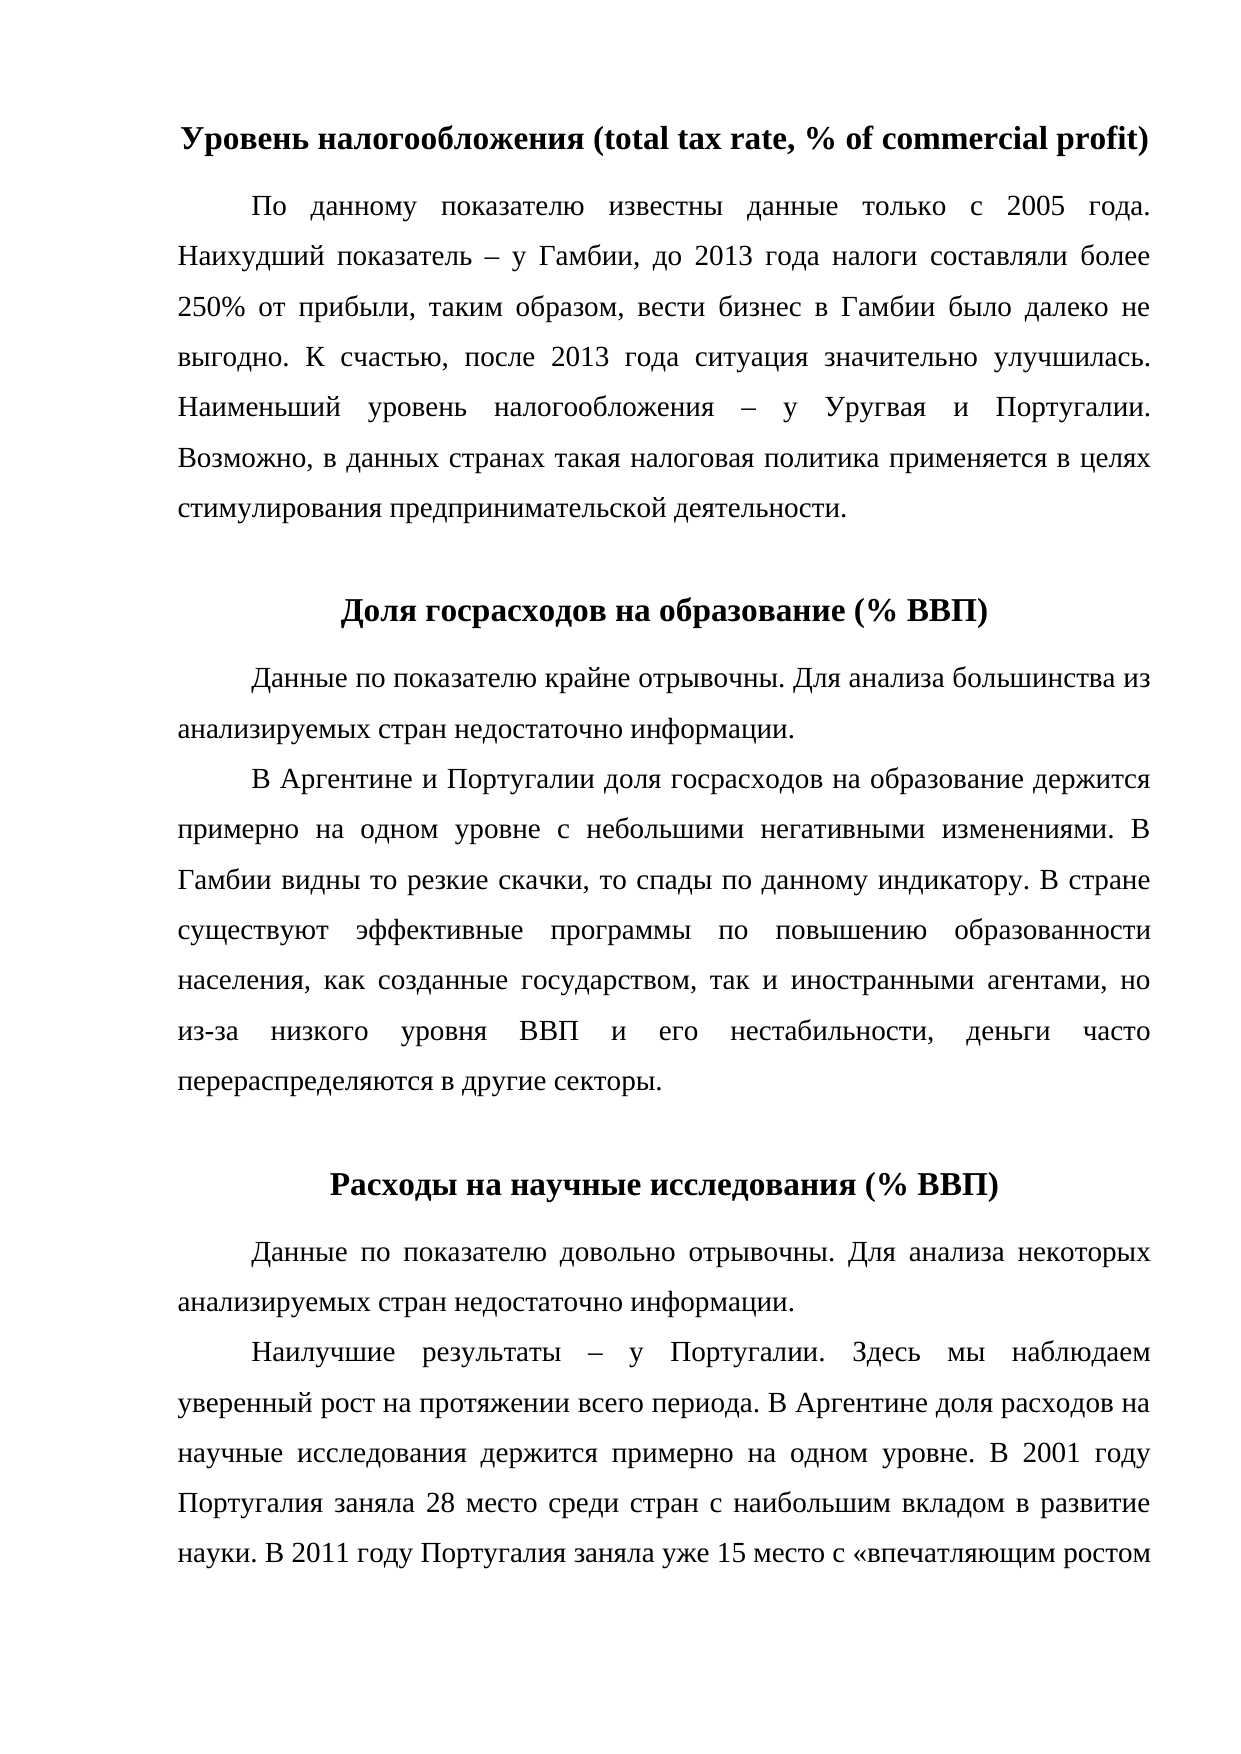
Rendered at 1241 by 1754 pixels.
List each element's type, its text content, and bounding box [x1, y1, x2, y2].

text По данному показателю известны данные только с 2005 года. Наихудший показатель – у Гамбии, до 2013 года налоги составляли более 250% от прибыли, таким образом, вести бизнес в Гамбии было далеко не выгодно. К счастью, после 2013 года ситуация значительно улучшилась. Наименьший уровень налогообложения – у Уругвая и Португалии. Возможно, в данных странах такая налоговая политика применяется в целях стимулирования предпринимательской деятельности. [177, 188, 1152, 523]
subtitle Доля госрасходов на образование (% ВВП) [177, 591, 1152, 629]
subtitle Расходы на научные исследования (% ВВП) [177, 1164, 1152, 1202]
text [177, 1334, 1152, 1569]
text Данные по показателю довольно отрывочны. Для анализа некоторых анализируемых стран недостаточно информации. [177, 1234, 1152, 1318]
text В Аргентине и Португалии доля госрасходов на образование держится примерно на одном уровне с небольшими негативными изменениями. В Гамбии видны то резкие скачки, то спады по данному индикатору. В стране существуют эффективные программы по повышению образованности населения, как созданные государством, так и иностранными агентами, но из-за низкого уровня ВВП и его нестабильности, деньги часто перераспределяются в другие секторы. [177, 761, 1152, 1097]
subtitle Уровень налогообложения (total tax rate, % of commercial profit) [177, 118, 1152, 156]
text Данные по показателю крайне отрывочны. Для анализа большинства из анализируемых стран недостаточно информации. [177, 661, 1152, 744]
